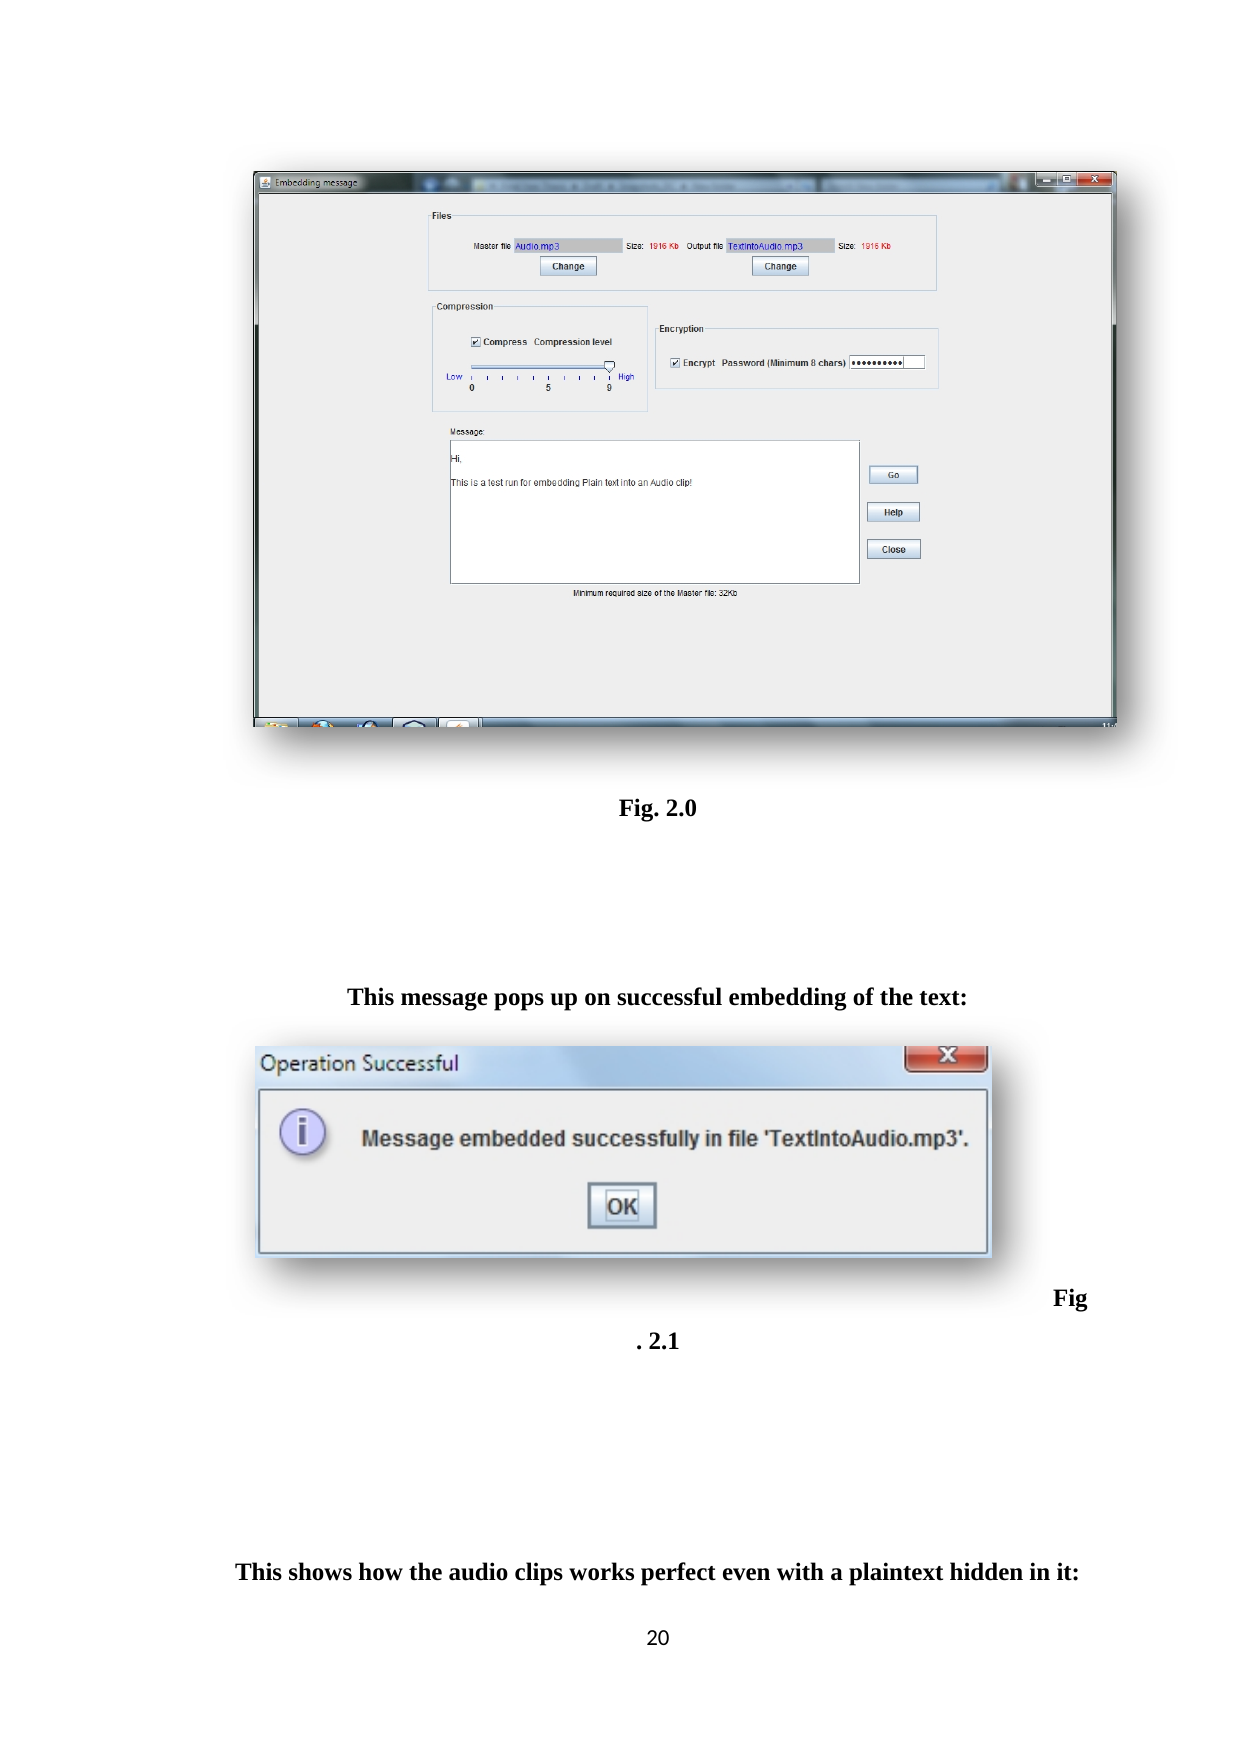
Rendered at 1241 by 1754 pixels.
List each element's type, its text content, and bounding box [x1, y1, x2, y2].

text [225, 150, 1090, 821]
subtitle This shows how the audio clips works perfect even with a plaintext hidden in it: [225, 1557, 1090, 1586]
picture [253, 171, 1117, 727]
picture [255, 1046, 992, 1258]
